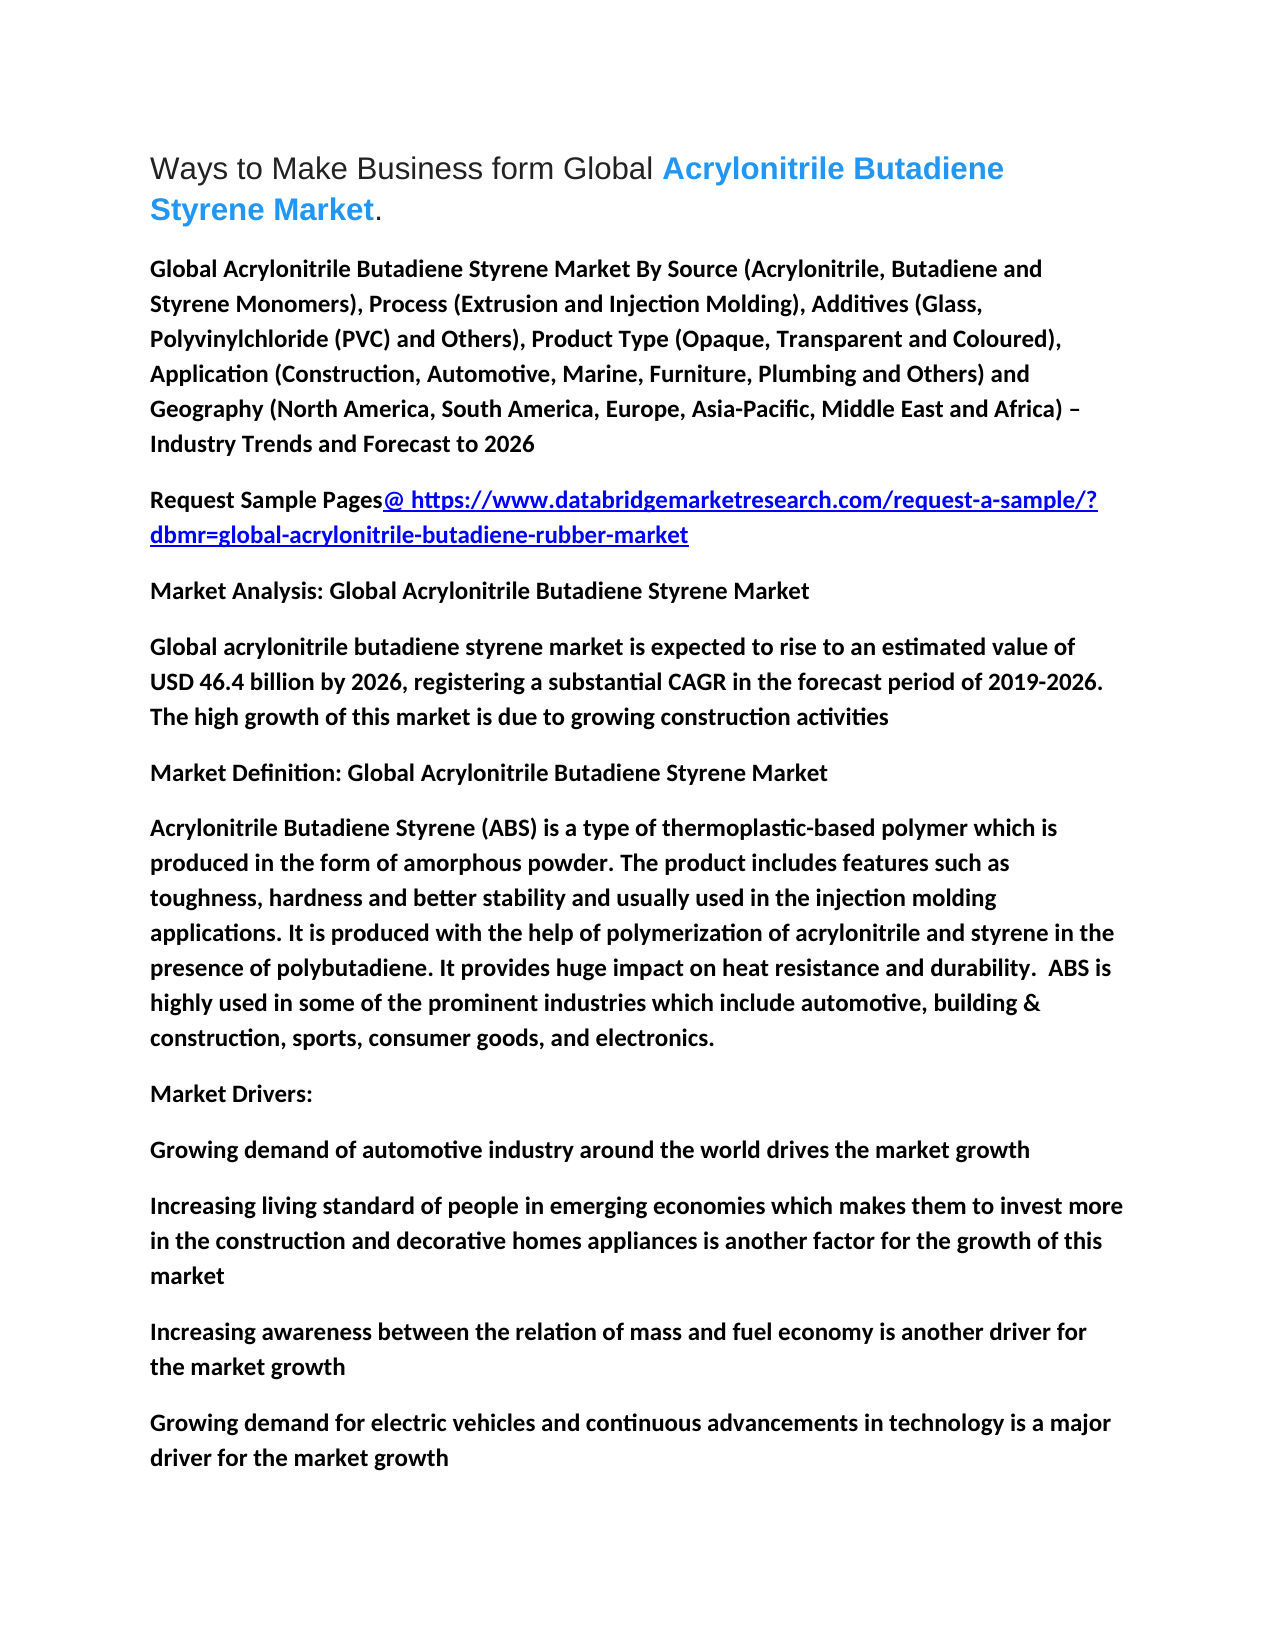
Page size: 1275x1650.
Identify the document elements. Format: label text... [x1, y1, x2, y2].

text Market Definition: Global Acrylonitrile Butadiene Styrene Market [150, 757, 1125, 787]
text Growing demand of automotive industry around the world drives the market growth [150, 1134, 1125, 1165]
text Growing demand for electric vehicles and continuous advancements in technology is a major driver for the market growth [150, 1407, 1125, 1472]
text Increasing awareness between the relation of mass and fuel economy is another driver for the market growth [150, 1316, 1125, 1381]
text Global Acrylonitrile Butadiene Styrene Market By Source (Acrylonitrile, Butadiene and Styrene Monomers), Process (Extrusion and Injection Molding), Additives (Glass, Polyvinylchloride (PVC) and Others), Product Type (Opaque, Transparent and Coloured), Application (Construction, Automotive, Marine, Furniture, Plumbing and Others) and Geography (North America, South America, Europe, Asia-Pacific, Middle East and Africa) – Industry Trends and Forecast to 2026 [150, 253, 1125, 459]
text Global acrylonitrile butadiene styrene market is expected to rise to an estimated value of USD 46.4 billion by 2026, registering a substantial CAGR in the forecast period of 2019-2026. The high growth of this market is due to growing construction activities [150, 631, 1125, 731]
text Ways to Make Business form Global Acrylonitrile Butadiene Styrene Market. [150, 150, 1125, 227]
text Acrylonitrile Butadiene Styrene (ABS) is a type of thermoplastic-based polymer which is produced in the form of amorphous powder. The product includes features such as toughness, hardness and better stability and usually used in the injection molding applications. It is produced with the help of polymerization of acrylonitrile and styrene in the presence of polybutadiene. It provides huge impact on heat resistance and durability. ABS is highly used in some of the prominent industries which include automotive, building & construction, sports, consumer goods, and electronics. [150, 812, 1125, 1053]
text Market Drivers: [150, 1078, 1125, 1109]
text Request Sample Pages@ https://www.databridgemarketresearch.com/request-a-sample/?dbmr=global-acrylonitrile-butadiene-rubber-market [150, 484, 1125, 550]
text Market Analysis: Global Acrylonitrile Butadiene Styrene Market [150, 575, 1125, 606]
text Increasing living standard of people in emerging economies which makes them to invest more in the construction and decorative homes appliances is another factor for the growth of this market [150, 1190, 1125, 1291]
